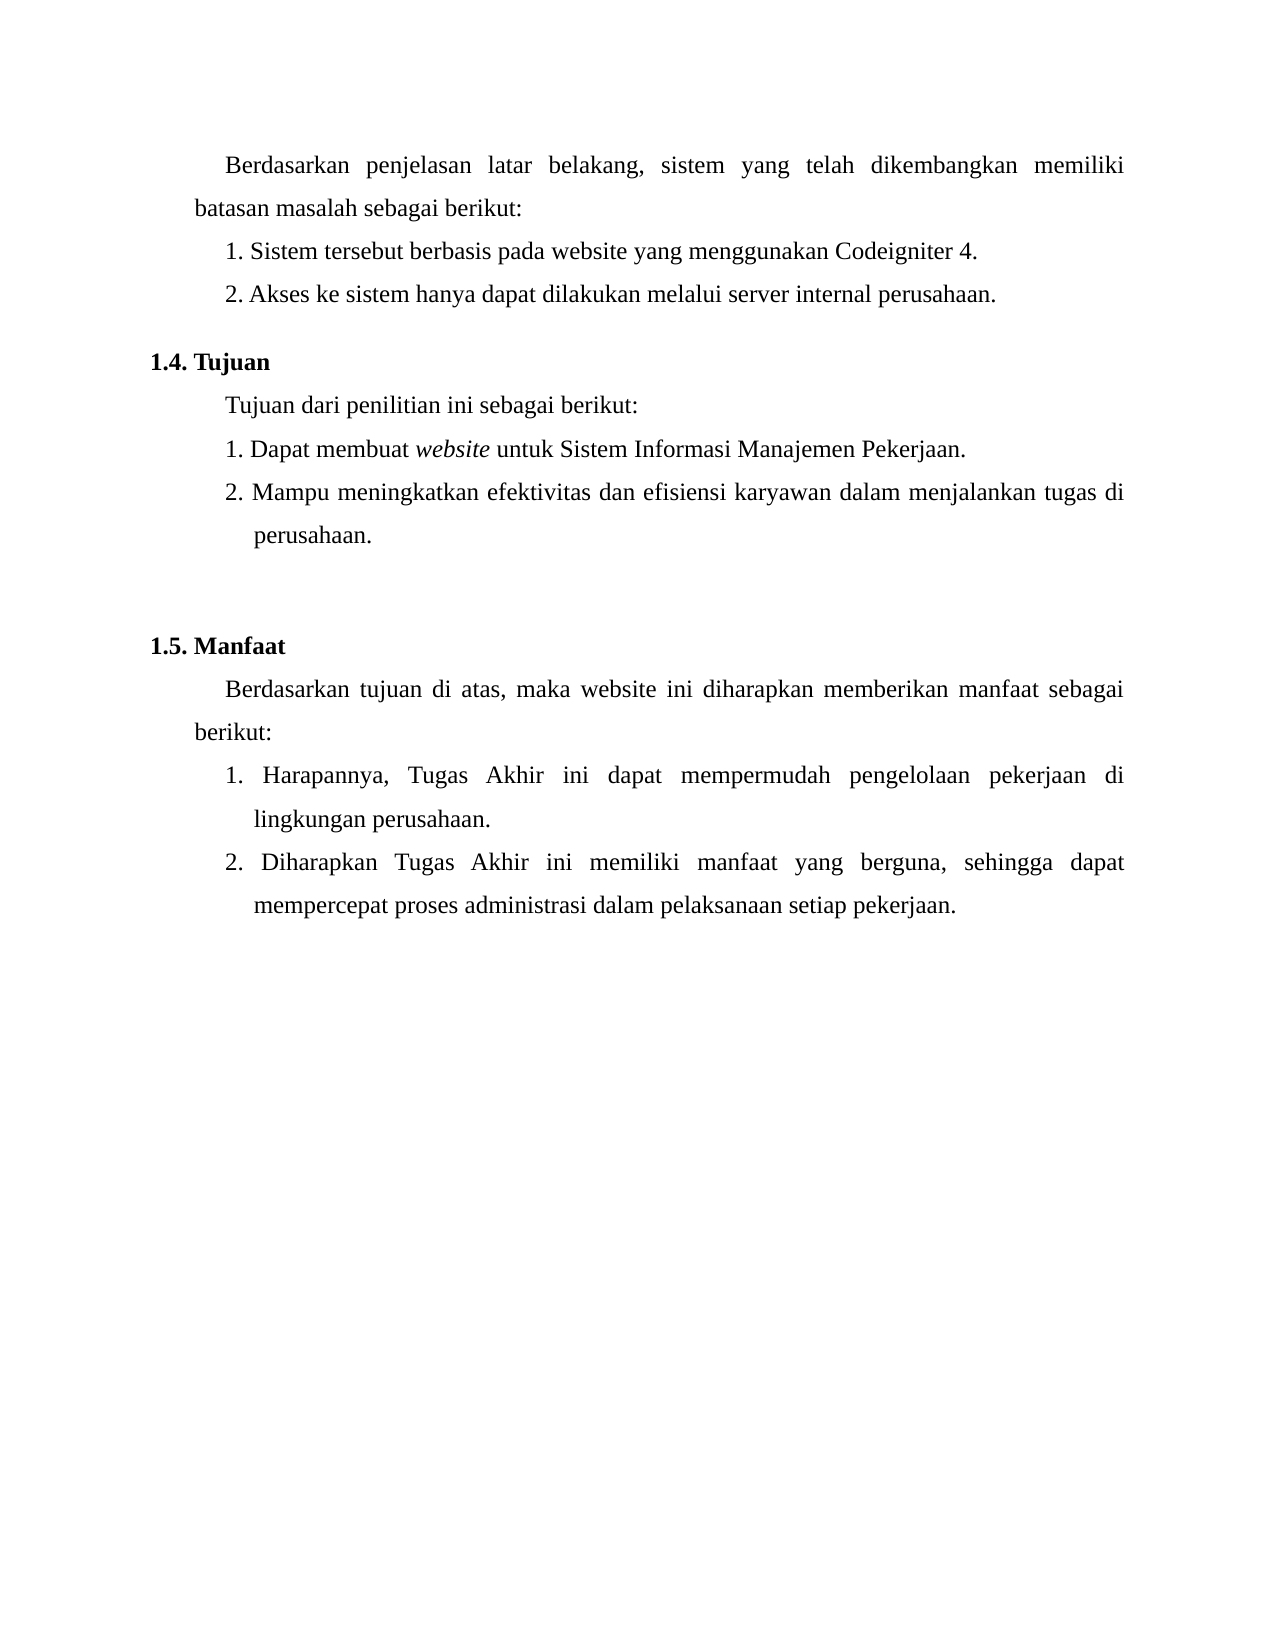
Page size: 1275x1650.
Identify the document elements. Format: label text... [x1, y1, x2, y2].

list 2. Akses ke sistem hanya dapat dilakukan melalui server internal perusahaan. [194, 279, 1125, 308]
text 1. Harapannya, Tugas Akhir ini dapat mempermudah pengelolaan pekerjaan di lingkungan perusahaan. [225, 761, 1125, 832]
list 1. Sistem tersebut berbasis pada website yang menggunakan Codeigniter 4. [194, 236, 1125, 265]
text 2. Mampu meningkatkan efektivitas dan efisiensi karyawan dalam menjalankan tugas di perusahaan. [225, 477, 1125, 549]
subtitle 1.4. Tujuan [150, 347, 1125, 376]
text 1. Dapat membuat website untuk Sistem Informasi Manajemen Pekerjaan. [150, 434, 1125, 462]
text 2. Diharapkan Tugas Akhir ini memiliki manfaat yang berguna, sehingga dapat mempercepat proses administrasi dalam pelaksanaan setiap pekerjaan. [225, 847, 1125, 919]
list Berdasarkan penjelasan latar belakang, sistem yang telah dikembangkan memiliki batasan masalah sebagai berikut: [194, 150, 1125, 222]
text Berdasarkan tujuan di atas, maka website ini diharapkan memberikan manfaat sebagai berikut: [194, 674, 1125, 746]
list Tujuan dari penilitian ini sebagai berikut: [225, 391, 1125, 419]
subtitle 1.5. Manfaat [150, 631, 1125, 660]
